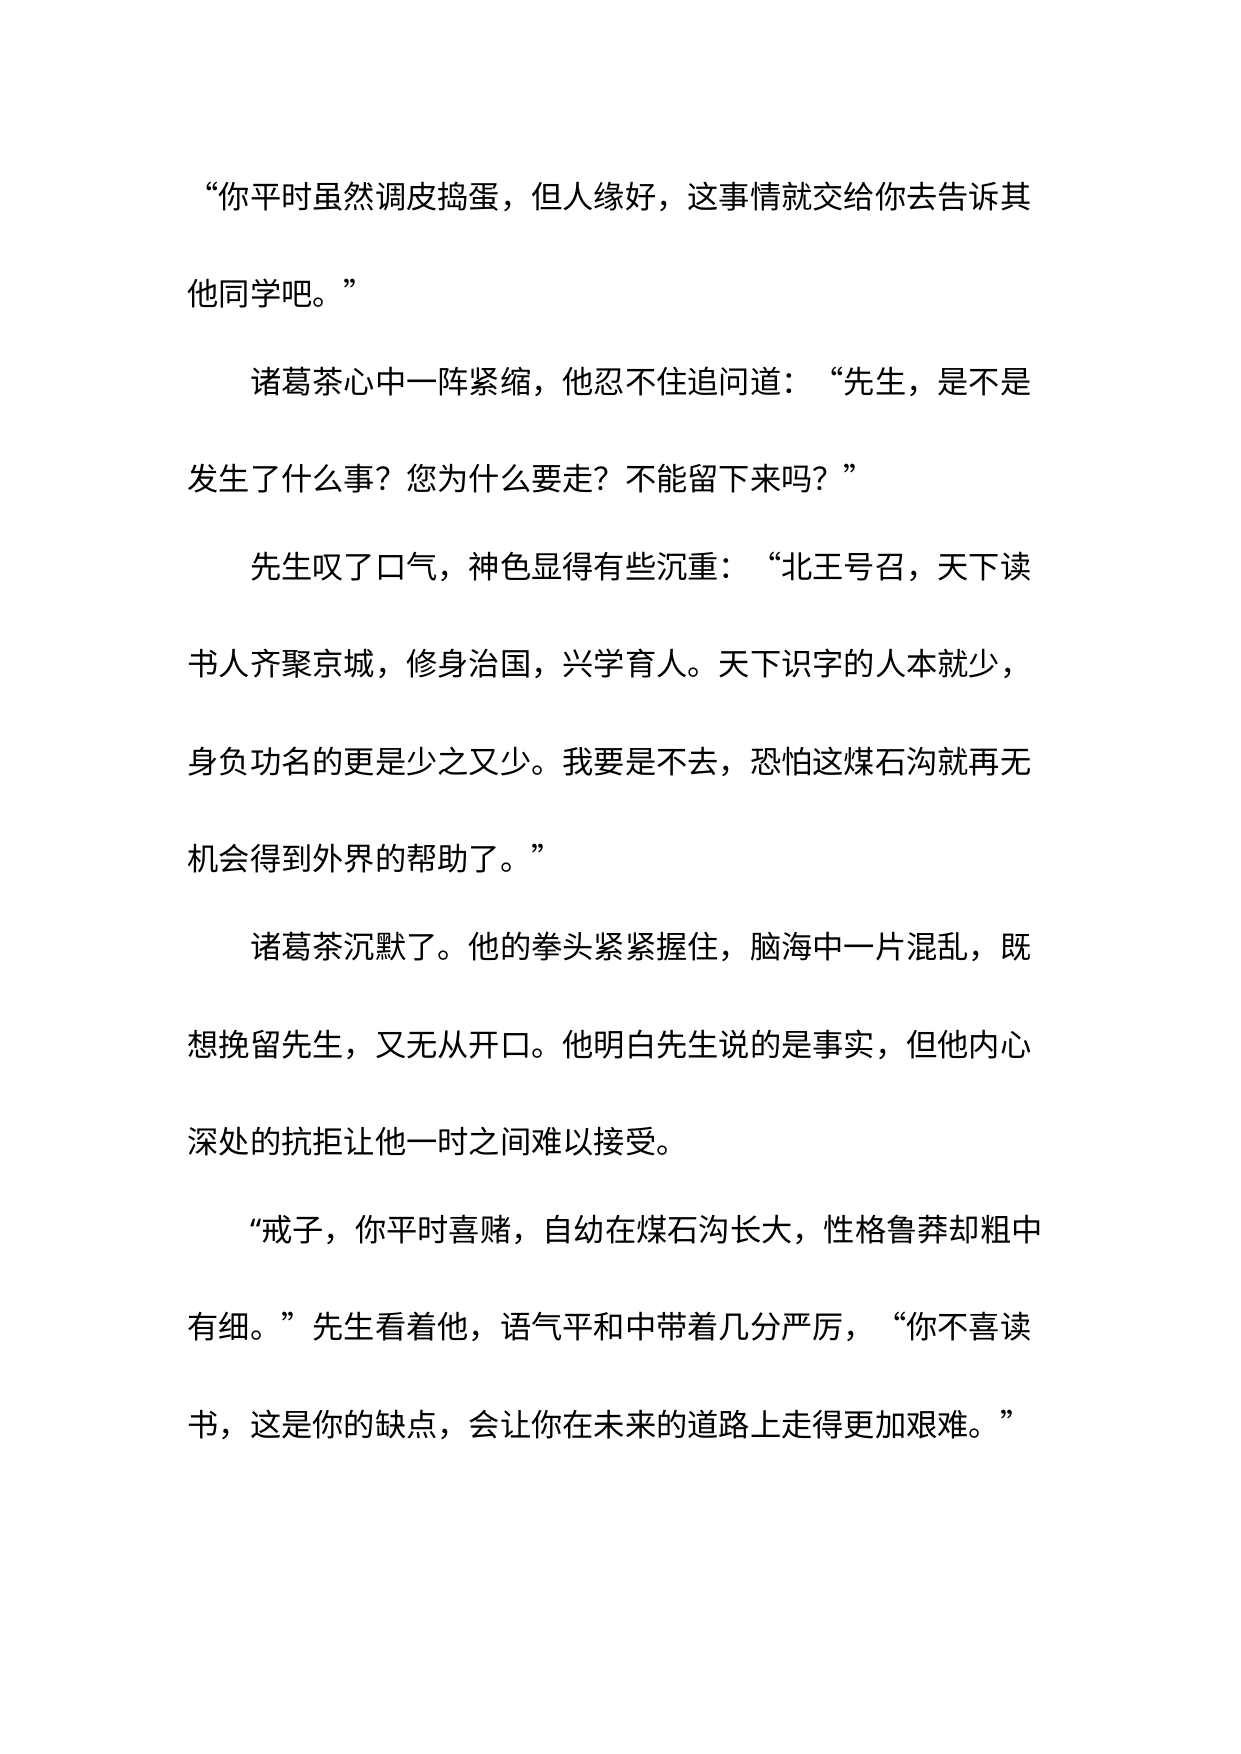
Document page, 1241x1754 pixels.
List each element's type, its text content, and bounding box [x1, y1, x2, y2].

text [187, 162, 1053, 324]
text 诸葛茶心中一阵紧缩，他忍不住追问道：“先生，是不是发生了什么事？您为什么要走？不能留下来吗？” [187, 347, 1053, 509]
text 诸葛茶沉默了。他的拳头紧紧握住，脑海中一片混乱，既想挽留先生，又无从开口。他明白先生说的是事实，但他内心深处的抗拒让他一时之间难以接受。 [187, 912, 1053, 1172]
text 先生叹了口气，神色显得有些沉重：“北王号召，天下读书人齐聚京城，修身治国，兴学育人。天下识字的人本就少，身负功名的更是少之又少。我要是不去，恐怕这煤石沟就再无机会得到外界的帮助了。” [187, 532, 1053, 890]
text “戒子，你平时喜赌，自幼在煤石沟长大，性格鲁莽却粗中有细。”先生看着他，语气平和中带着几分严厉，“你不喜读书，这是你的缺点，会让你在未来的道路上走得更加艰难。” [187, 1195, 1053, 1455]
